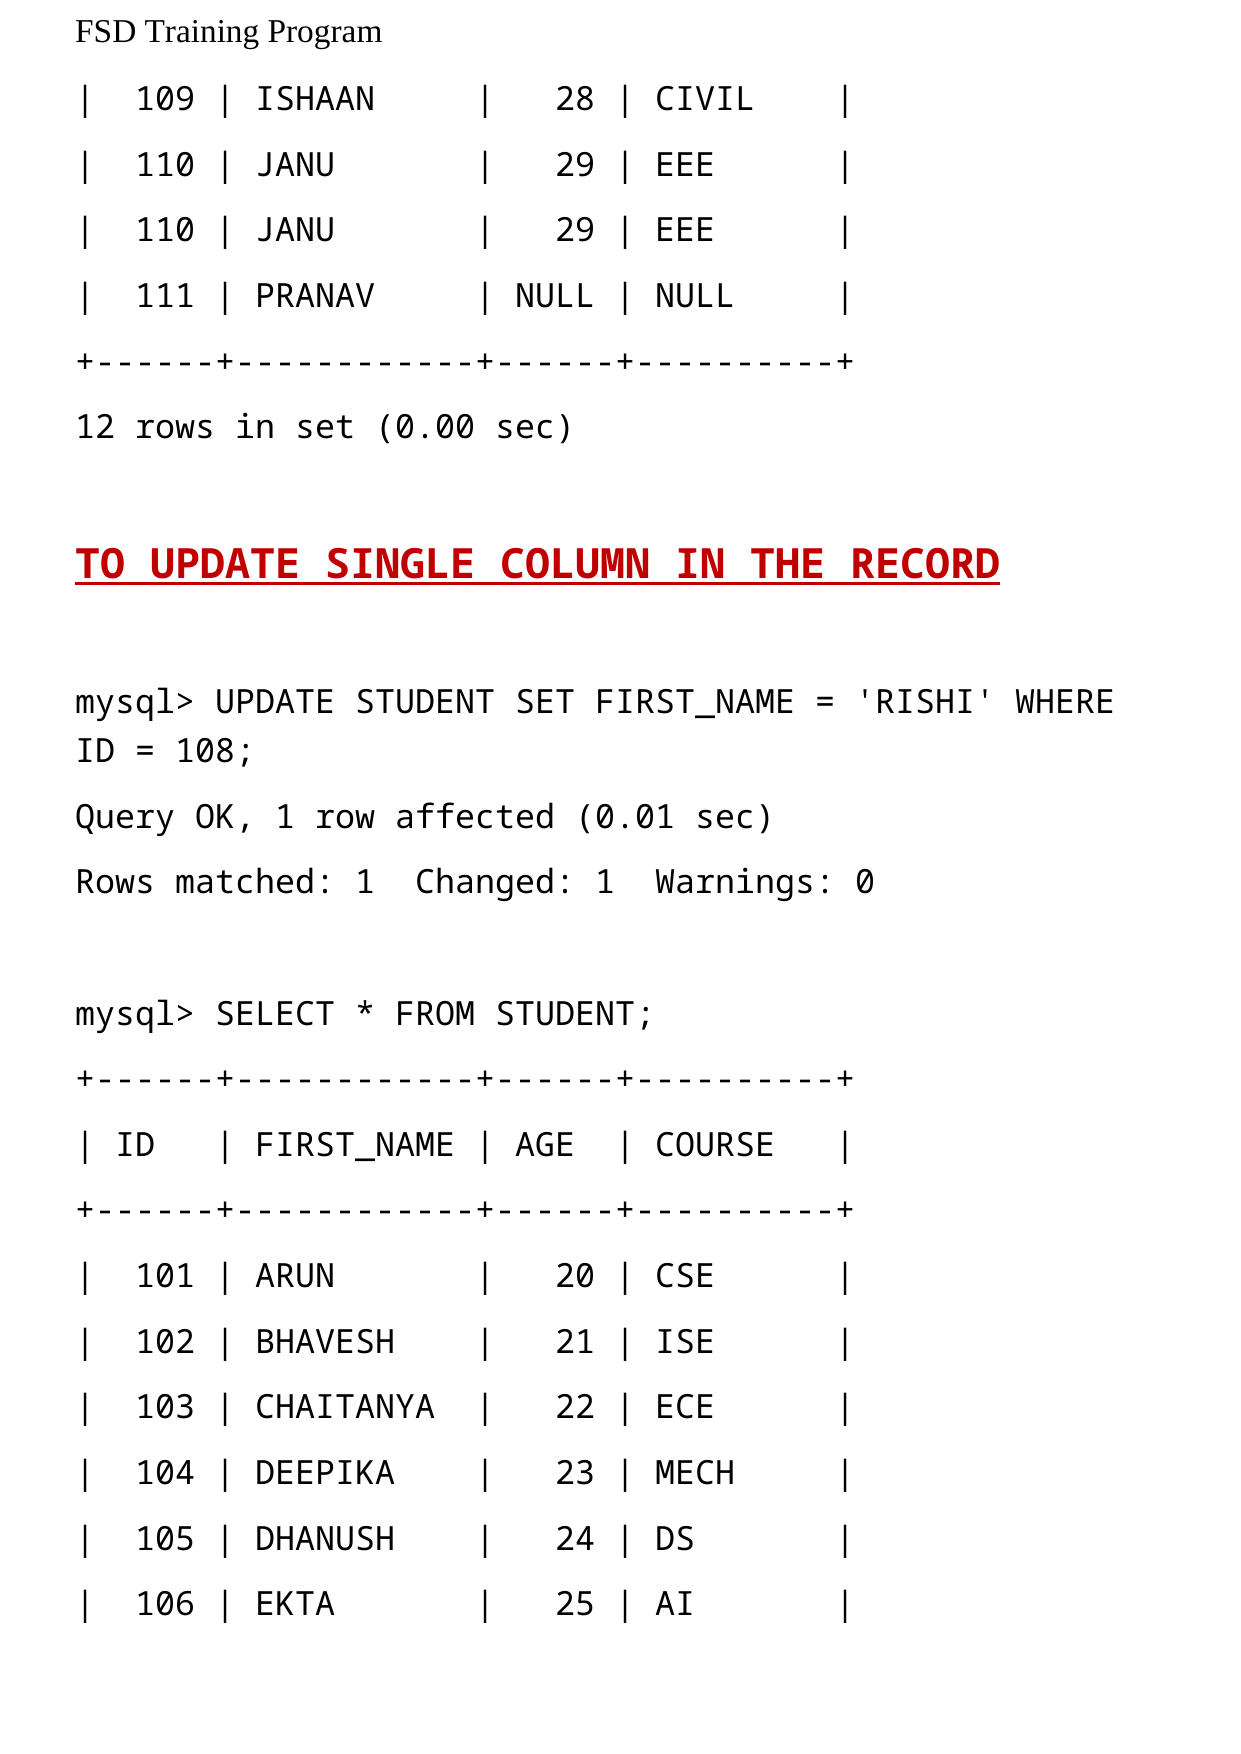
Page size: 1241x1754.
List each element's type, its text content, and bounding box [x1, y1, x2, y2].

text +------+------------+------+----------+ [75, 337, 1165, 383]
text | ID | FIRST_NAME | AGE | COURSE | [75, 1121, 1165, 1166]
text TO UPDATE SINGLE COLUMN IN THE RECORD [75, 534, 1165, 591]
text | 101 | ARUN | 20 | CSE | [75, 1252, 1165, 1297]
text mysql> SELECT * FROM STUDENT; [75, 989, 1165, 1035]
text | 104 | DEEPIKA | 23 | MECH | [75, 1449, 1165, 1494]
text 12 rows in set (0.00 sec) [75, 403, 1165, 448]
text +------+------------+------+----------+ [75, 1186, 1165, 1232]
text | 111 | PRANAV | NULL | NULL | [75, 272, 1165, 317]
text | 105 | DHANUSH | 24 | DS | [75, 1514, 1165, 1560]
text +------+------------+------+----------+ [75, 1055, 1165, 1100]
text | 110 | JANU | 29 | EEE | [75, 206, 1165, 252]
text | 110 | JANU | 29 | EEE | [75, 141, 1165, 186]
text | 102 | BHAVESH | 21 | ISE | [75, 1317, 1165, 1363]
text mysql> UPDATE STUDENT SET FIRST_NAME = 'RISHI' WHERE ID = 108; [75, 678, 1165, 772]
text Query OK, 1 row affected (0.01 sec) [75, 792, 1165, 838]
text | 103 | CHAITANYA | 22 | ECE | [75, 1383, 1165, 1428]
text | 106 | EKTA | 25 | AI | [75, 1580, 1165, 1625]
text Rows matched: 1 Changed: 1 Warnings: 0 [75, 858, 1165, 903]
text | 109 | ISHAAN | 28 | CIVIL | [75, 75, 1165, 120]
